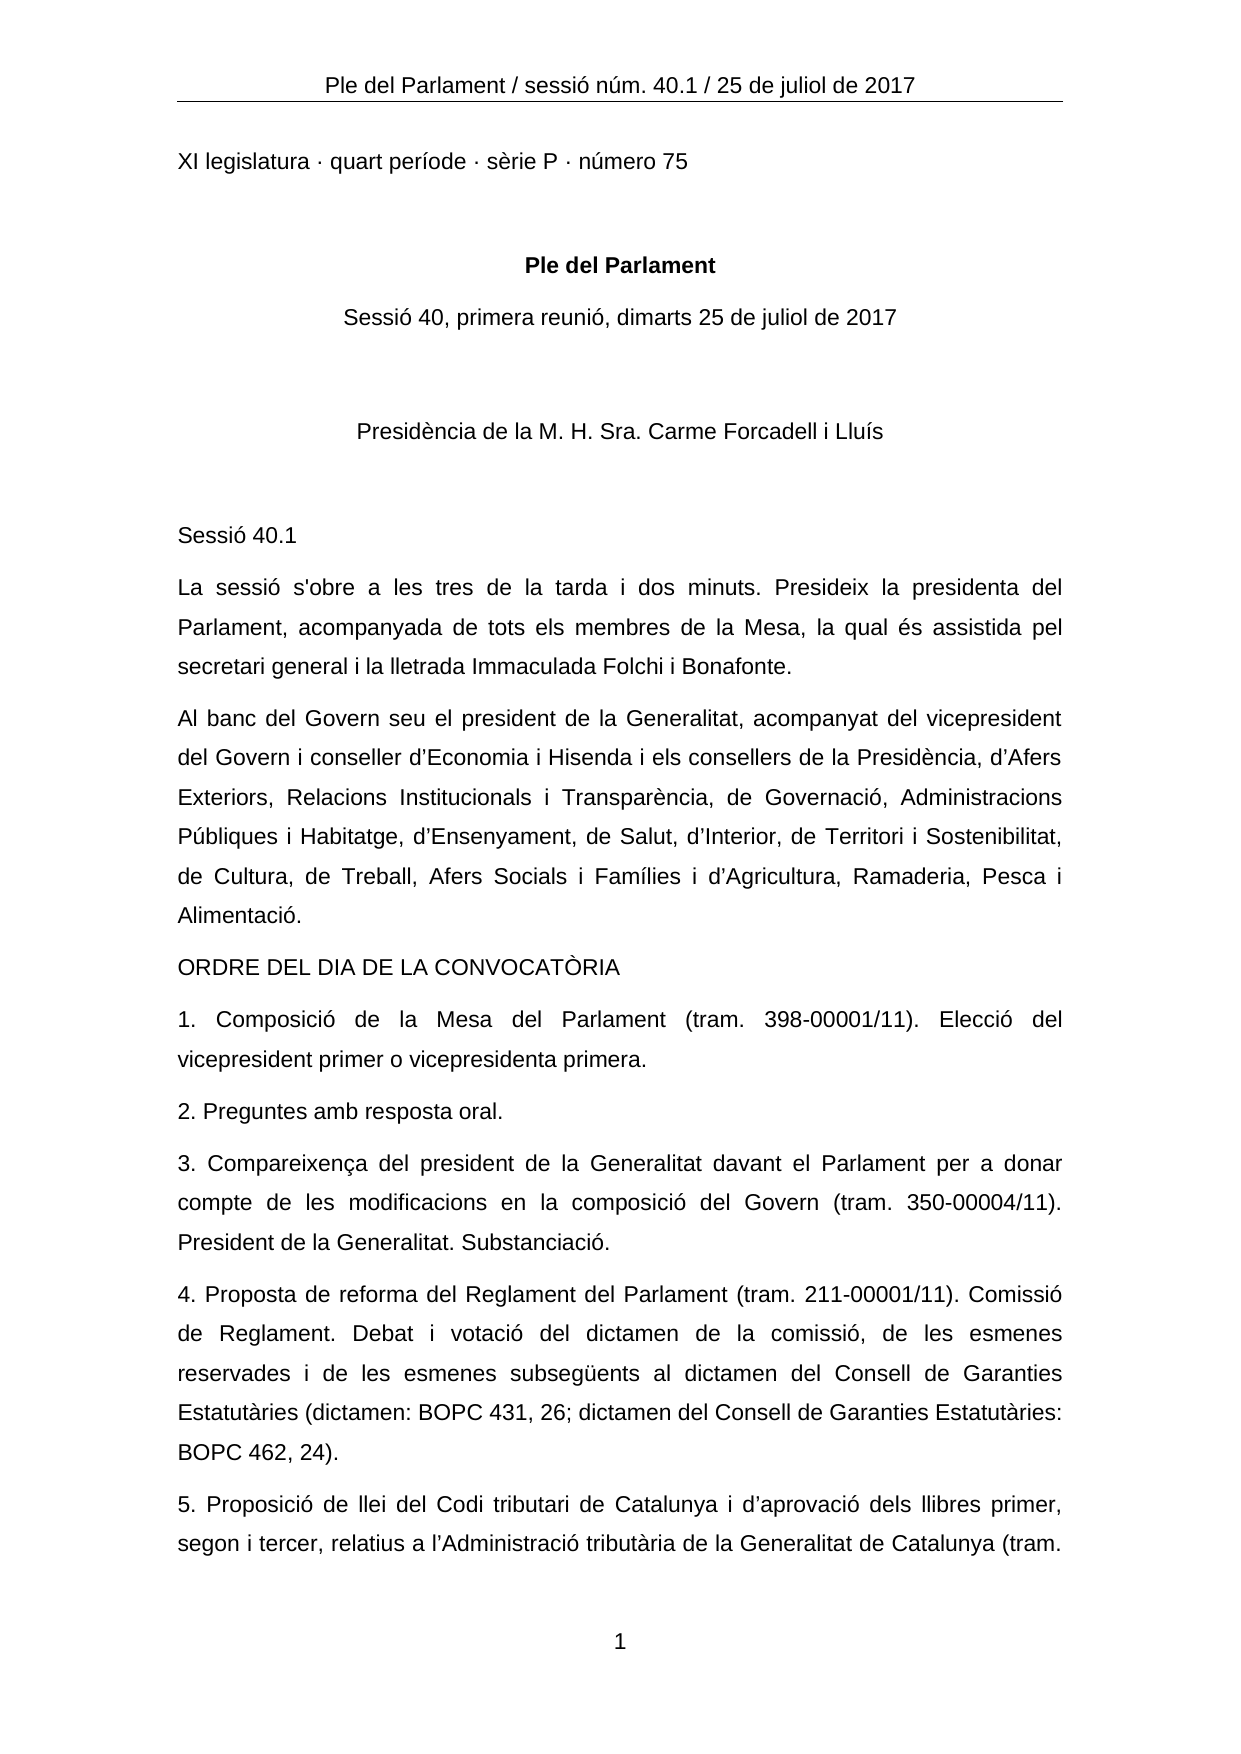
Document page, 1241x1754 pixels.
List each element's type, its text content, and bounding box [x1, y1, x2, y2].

text Presidència de la M. H. Sra. Carme Forcadell i Lluís [177, 418, 1063, 444]
text XI legislatura · quart període · sèrie P · número 75 [177, 148, 1063, 174]
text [177, 1491, 1063, 1556]
text Al banc del Govern seu el president de la Generalitat, acompanyat del vicepresident del Govern i conseller d’Economia i Hisenda i els consellers de la Presidència, d’Afers Exteriors, Relacions Institucionals i Transparència, de Governació, Administracions Públiques i Habitatge, d’Ensenyament, de Salut, d’Interior, de Territori i Sostenibilitat, de Cultura, de Treball, Afers Socials i Famílies i d’Agricultura, Ramaderia, Pesca i Alimentació. [177, 705, 1063, 929]
text ORDRE DEL DIA DE LA CONVOCATÒRIA [177, 954, 1063, 981]
text Ple del Parlament [177, 252, 1063, 278]
text 3. Compareixença del president de la Generalitat davant el Parlament per a donar compte de les modificacions en la composició del Govern (tram. 350-00004/11). President de la Generalitat. Substanciació. [177, 1150, 1063, 1255]
text 1. Composició de la Mesa del Parlament (tram. 398-00001/11). Elecció del vicepresident primer o vicepresidenta primera. [177, 1006, 1063, 1072]
text 2. Preguntes amb resposta oral. [177, 1098, 1063, 1124]
text 4. Proposta de reforma del Reglament del Parlament (tram. 211-00001/11). Comissió de Reglament. Debat i votació del dictamen de la comissió, de les esmenes reservades i de les esmenes subsegüents al dictamen del Consell de Garanties Estatutàries (dictamen: BOPC 431, 26; dictamen del Consell de Garanties Estatutàries: BOPC 462, 24). [177, 1281, 1063, 1465]
text Sessió 40.1 [177, 522, 1063, 548]
text Sessió 40, primera reunió, dimarts 25 de juliol de 2017 [177, 303, 1063, 330]
text La sessió s'obre a les tres de la tarda i dos minuts. Presideix la presidenta del Parlament, acompanyada de tots els membres de la Mesa, la qual és assistida pel secretari general i la lletrada Immaculada Folchi i Bonafonte. [177, 574, 1063, 679]
